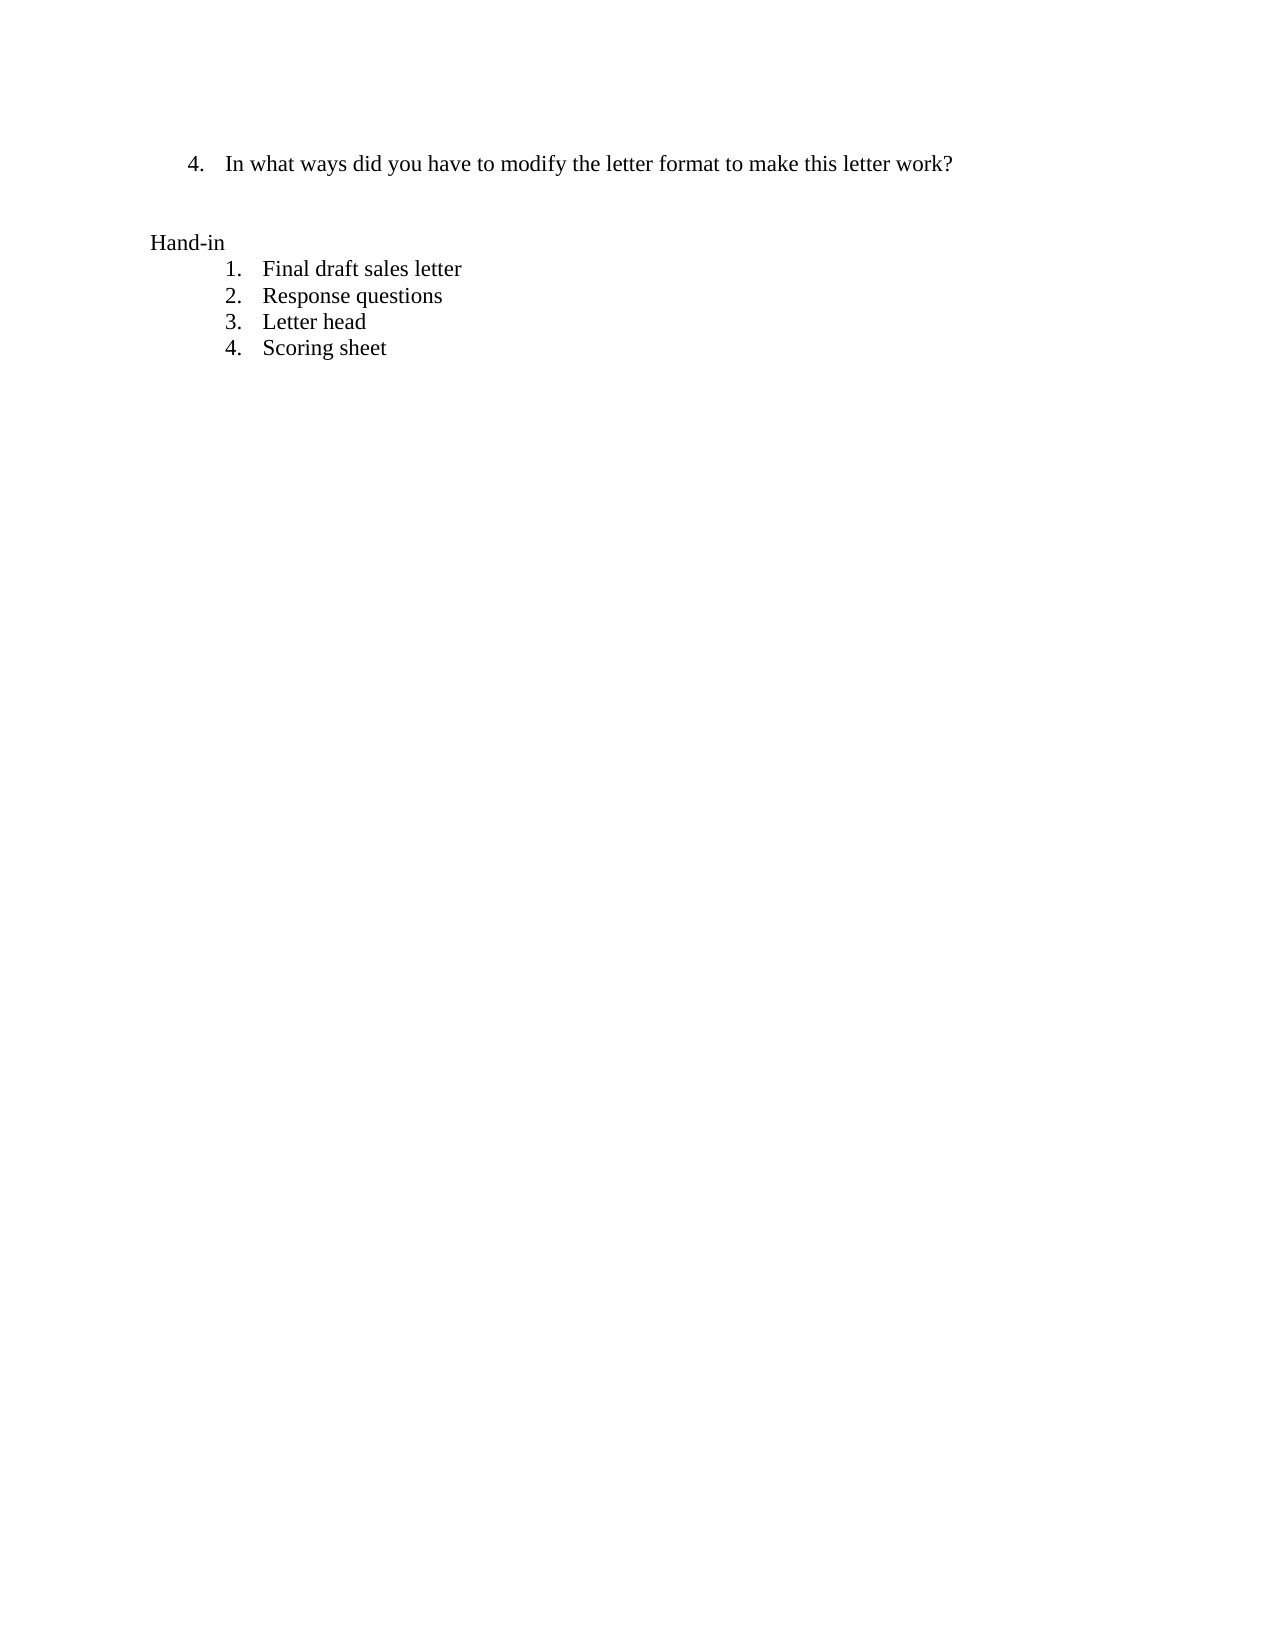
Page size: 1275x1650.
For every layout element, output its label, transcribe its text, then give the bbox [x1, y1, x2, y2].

list Scoring sheet [225, 334, 1125, 361]
list Response questions [225, 282, 1125, 308]
text Hand-in [150, 229, 1125, 255]
list In what ways did you have to modify the letter format to make this letter work? [187, 150, 1125, 176]
list Final draft sales letter [225, 255, 1125, 282]
list Letter head [225, 308, 1125, 334]
